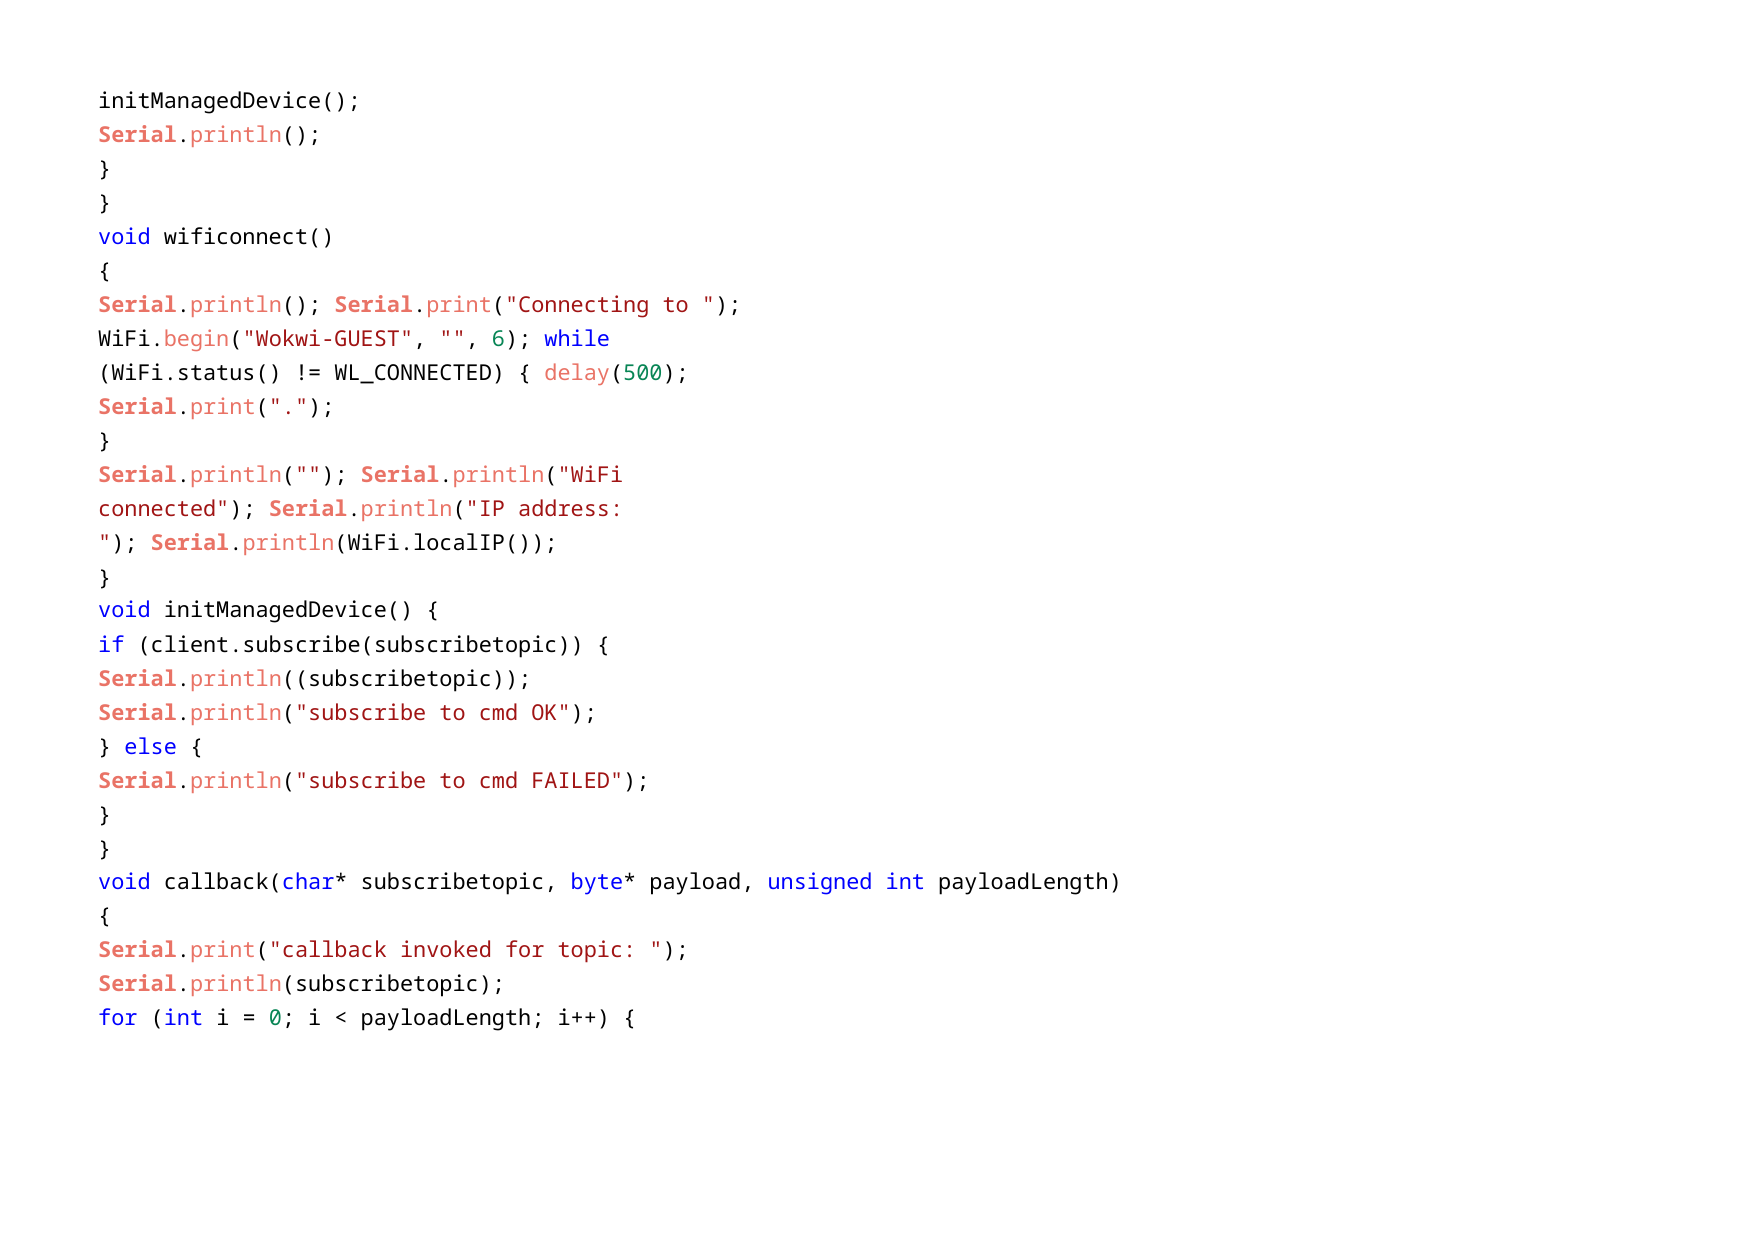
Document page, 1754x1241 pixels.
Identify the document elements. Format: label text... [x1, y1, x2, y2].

text if (client.subscribe(subscribetopic)) { Serial.println((subscribetopic)); Serial.println("subscribe to cmd OK"); [98, 628, 837, 727]
text } else { [98, 731, 1502, 761]
text } [98, 425, 1502, 454]
text Serial.println(); [98, 119, 1502, 149]
text } [98, 832, 1502, 862]
text } [98, 153, 1502, 183]
text Serial.println(subscribetopic); [98, 968, 1502, 998]
text void callback(char* subscribetopic, byte* payload, unsigned int payloadLength) [98, 866, 1502, 896]
text for (int i = 0; i < payloadLength; i++) { [98, 1002, 1502, 1032]
text Serial.println(""); Serial.println("WiFi connected"); Serial.println("IP address: "); Serial.println(WiFi.localIP()); [98, 459, 627, 557]
text void initManagedDevice() { [98, 594, 1502, 624]
text Serial.println(); Serial.print("Connecting to "); WiFi.begin("Wokwi-GUEST", "", 6); while (WiFi.status() != WL_CONNECTED) { delay(500); [98, 289, 783, 387]
text Serial.print("."); [98, 391, 1502, 421]
text initManagedDevice(); [98, 86, 1502, 115]
text } [98, 187, 1502, 217]
text Serial.print("callback invoked for topic: "); [98, 934, 1502, 964]
text } [98, 561, 1502, 591]
text void wificonnect() [98, 221, 1502, 251]
text Serial.println("subscribe to cmd FAILED"); [98, 765, 1502, 794]
text } [98, 799, 1502, 828]
text { [98, 900, 1502, 930]
text { [98, 255, 1502, 284]
